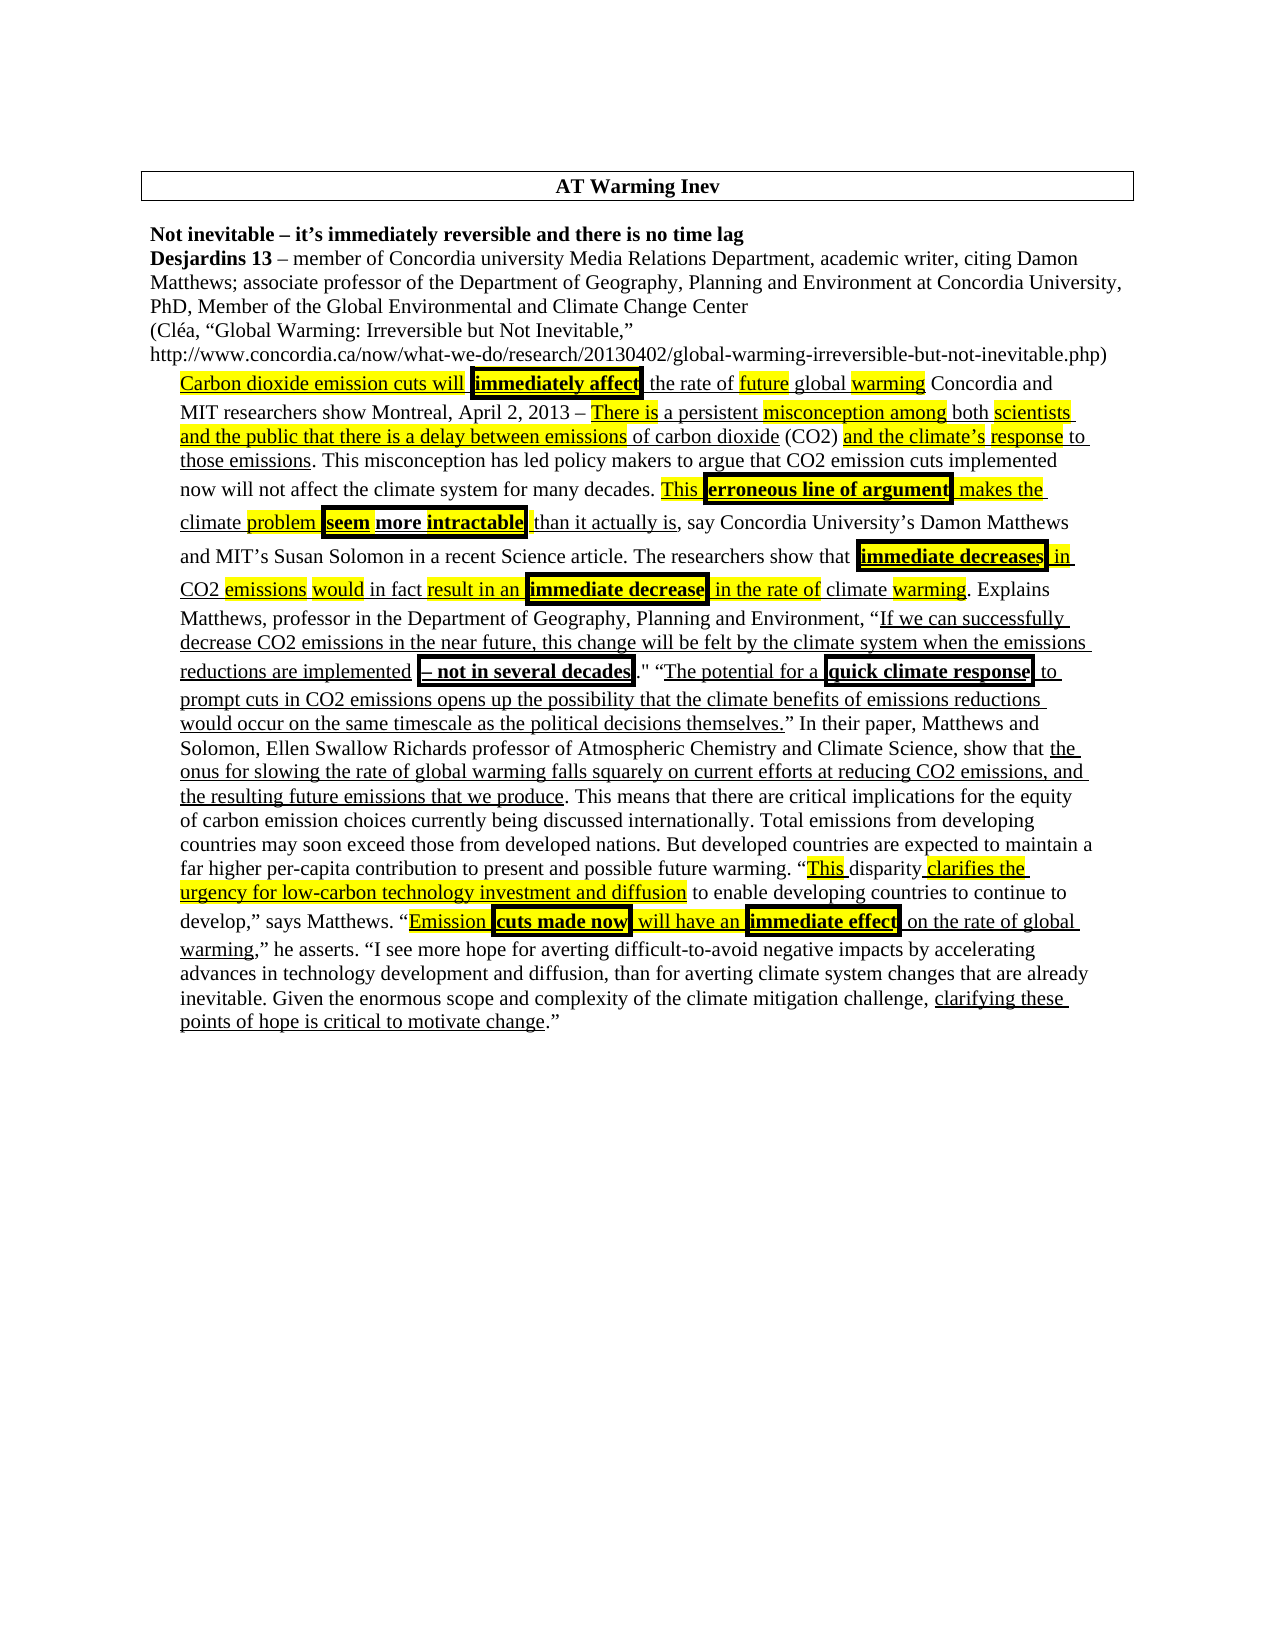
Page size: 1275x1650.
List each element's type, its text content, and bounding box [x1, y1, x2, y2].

subtitle Not inevitable – it’s immediately reversible and there is no time lag [150, 222, 1125, 246]
text (Cléa, “Global Warming: Irreversible but Not Inevitable,” http://www.concordia.ca/now/what-we-do/research/20130402/global-warming-irreversible-but-not-inevitable.php) [150, 318, 1125, 366]
subtitle AT Warming Inev [142, 172, 1133, 200]
text Desjardins 13 – member of Concordia university Media Relations Department, academic writer, citing Damon Matthews; associate professor of the Department of Geography, Planning and Environment at Concordia University, PhD, Member of the Global Environmental and Climate Change Center [150, 246, 1125, 318]
text Carbon dioxide emission cuts will immediately affect the rate of future global warming Concordia and MIT researchers show Montreal, April 2, 2013 – There is a persistent misconception among both scientists and the public that there is a delay between emissions of carbon dioxide (CO2) and the climate’s response to those emissions. This misconception has led policy makers to argue that CO2 emission cuts implemented now will not affect the climate system for many decades. This erroneous line of argument makes the climate problem seem more intractable than it actually is, say Concordia University’s Damon Matthews and MIT’s Susan Solomon in a recent Science article. The researchers show that immediate decreases in CO2 emissions would in fact result in an immediate decrease in the rate of climate warming. Explains Matthews, professor in the Department of Geography, Planning and Environment, “If we can successfully decrease CO2 emissions in the near future, this change will be felt by the climate system when the emissions reductions are implemented – not in several decades." “The potential for a quick climate response to prompt cuts in CO2 emissions opens up the possibility that the climate benefits of emissions reductions would occur on the same timescale as the political decisions themselves.” In their paper, Matthews and Solomon, Ellen Swallow Richards professor of Atmospheric Chemistry and Climate Science, show that the onus for slowing the rate of global warming falls squarely on current efforts at reducing CO2 emissions, and the resulting future emissions that we produce. This means that there are critical implications for the equity of carbon emission choices currently being discussed internationally. Total emissions from developing countries may soon exceed those from developed nations. But developed countries are expected to maintain a far higher per-capita contribution to present and possible future warming. “This disparity clarifies the urgency for low-carbon technology investment and diffusion to enable developing countries to continue to develop,” says Matthews. “Emission cuts made now will have an immediate effect on the rate of global warming,” he asserts. “I see more hope for averting difficult-to-avoid negative impacts by accelerating advances in technology development and diffusion, than for averting climate system changes that are already inevitable. Given the enormous scope and complexity of the climate mitigation challenge, clarifying these points of hope is critical to motivate change.” [180, 366, 1095, 1033]
